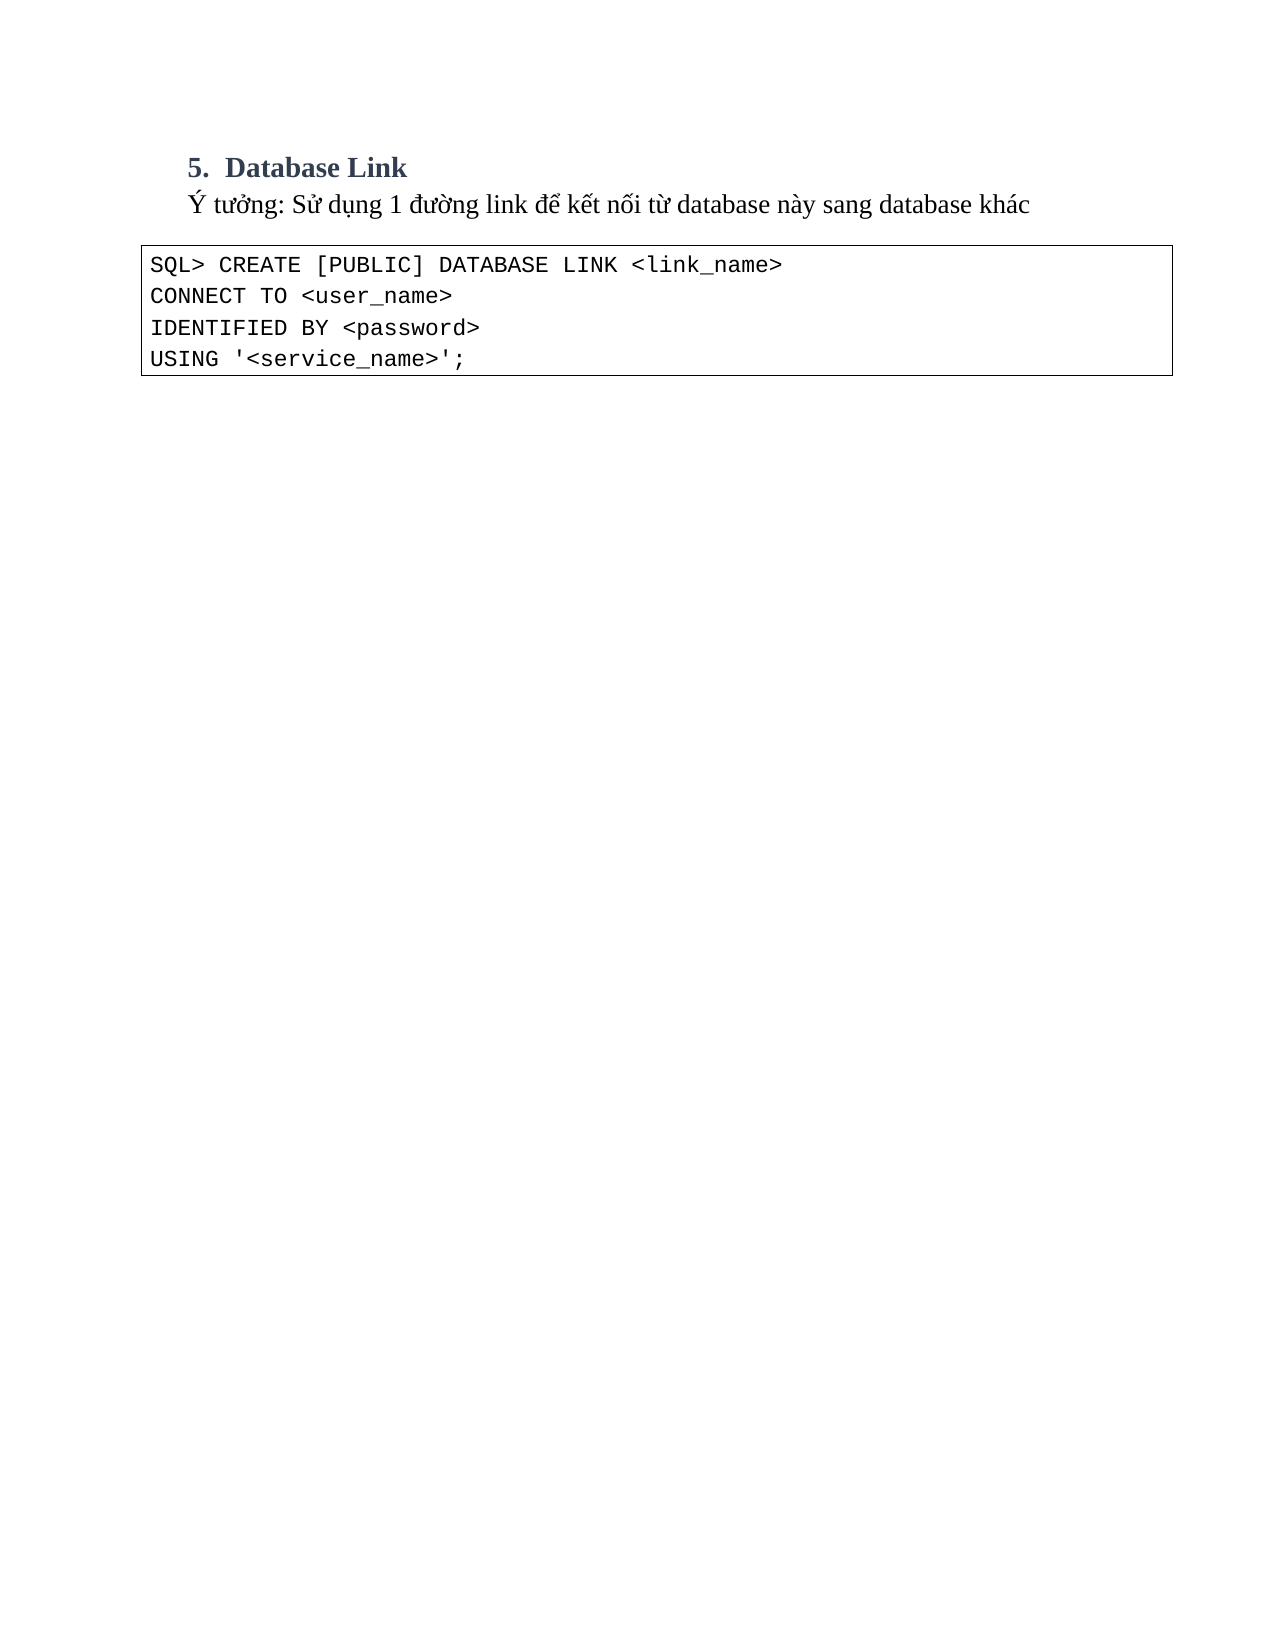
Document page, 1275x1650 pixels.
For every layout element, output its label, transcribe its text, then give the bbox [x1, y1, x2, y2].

text USING '<service_name>'; [142, 339, 1172, 375]
text IDENTIFIED BY <password> [142, 308, 1172, 339]
subtitle Database Link [187, 150, 1125, 183]
text CONNECT TO <user_name> [142, 276, 1172, 308]
text SQL> CREATE [PUBLIC] DATABASE LINK <link_name> [142, 246, 1172, 276]
text Ý tưởng: Sử dụng 1 đường link để kết nối từ database này sang database khác [187, 188, 1125, 220]
